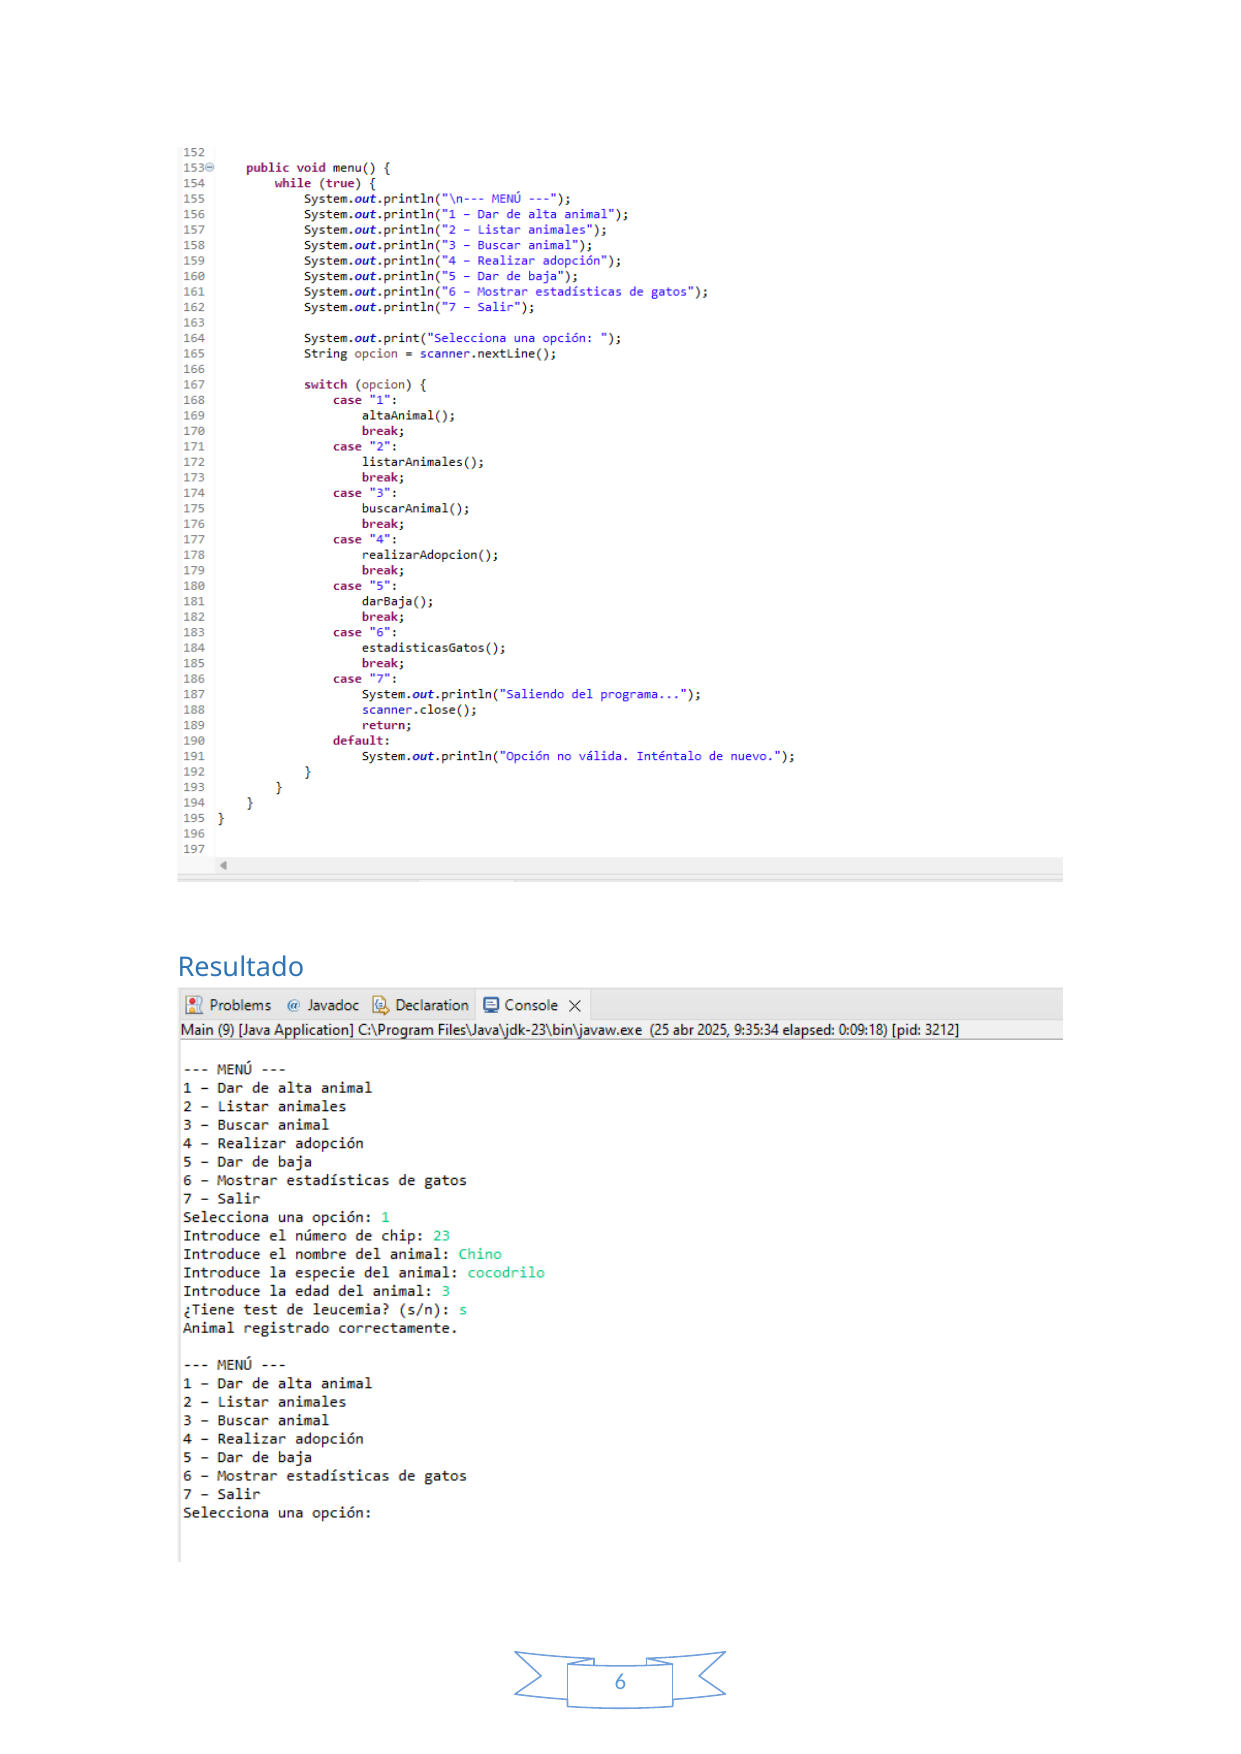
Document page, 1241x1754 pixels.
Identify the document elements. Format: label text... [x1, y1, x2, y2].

picture [177, 987, 1063, 1562]
subtitle Resultado [177, 948, 1063, 984]
picture [177, 147, 1063, 882]
